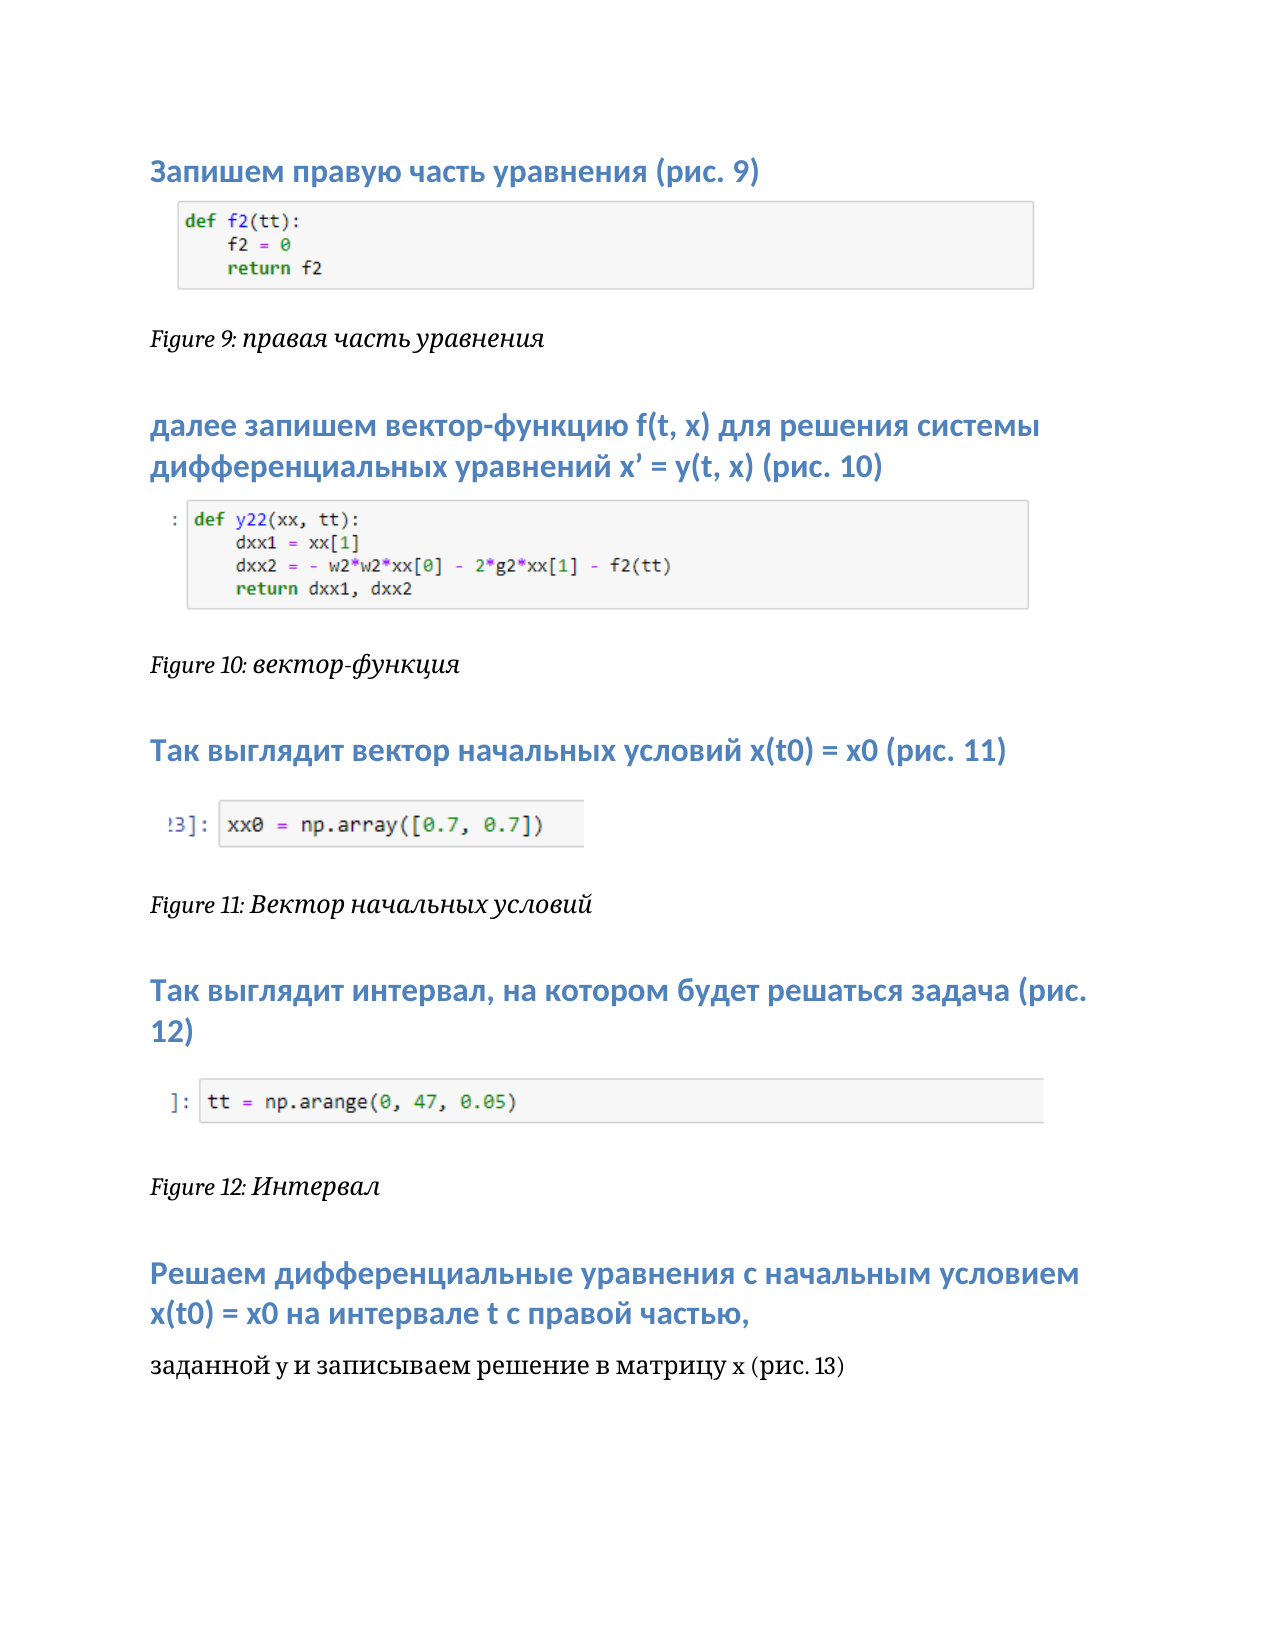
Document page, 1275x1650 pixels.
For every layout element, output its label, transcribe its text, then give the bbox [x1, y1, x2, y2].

subtitle Решаем дифференциальные уравнения с начальным условием x(t0) = x0 на интервале t с правой частью, [150, 1252, 1125, 1333]
text заданной y и записываем решение в матрицу x (рис. 13) [150, 1352, 1125, 1381]
subtitle Так выглядит интервал, на котором будет решаться задача (рис. 12) [150, 969, 1125, 1051]
picture [168, 190, 1044, 305]
subtitle Запишем правую часть уравнения (рис. 9) [150, 150, 1125, 191]
picture [168, 485, 1044, 630]
subtitle Так выглядит вектор начальных условий x(t0) = x0 (рис. 11) [150, 729, 1125, 770]
picture [168, 770, 585, 870]
text Figure 12: Интервал [150, 1173, 1125, 1202]
text Figure 10: вектор-функция [150, 651, 1125, 679]
picture [168, 1050, 1044, 1152]
text Figure 9: правая часть уравнения [150, 325, 1125, 354]
text Figure 11: Вектор начальных условий [150, 891, 1125, 919]
subtitle далее запишем вектор-функцию f(t, x) для решения системы дифференциальных уравнений x’ = y(t, x) (рис. 10) [150, 404, 1125, 486]
